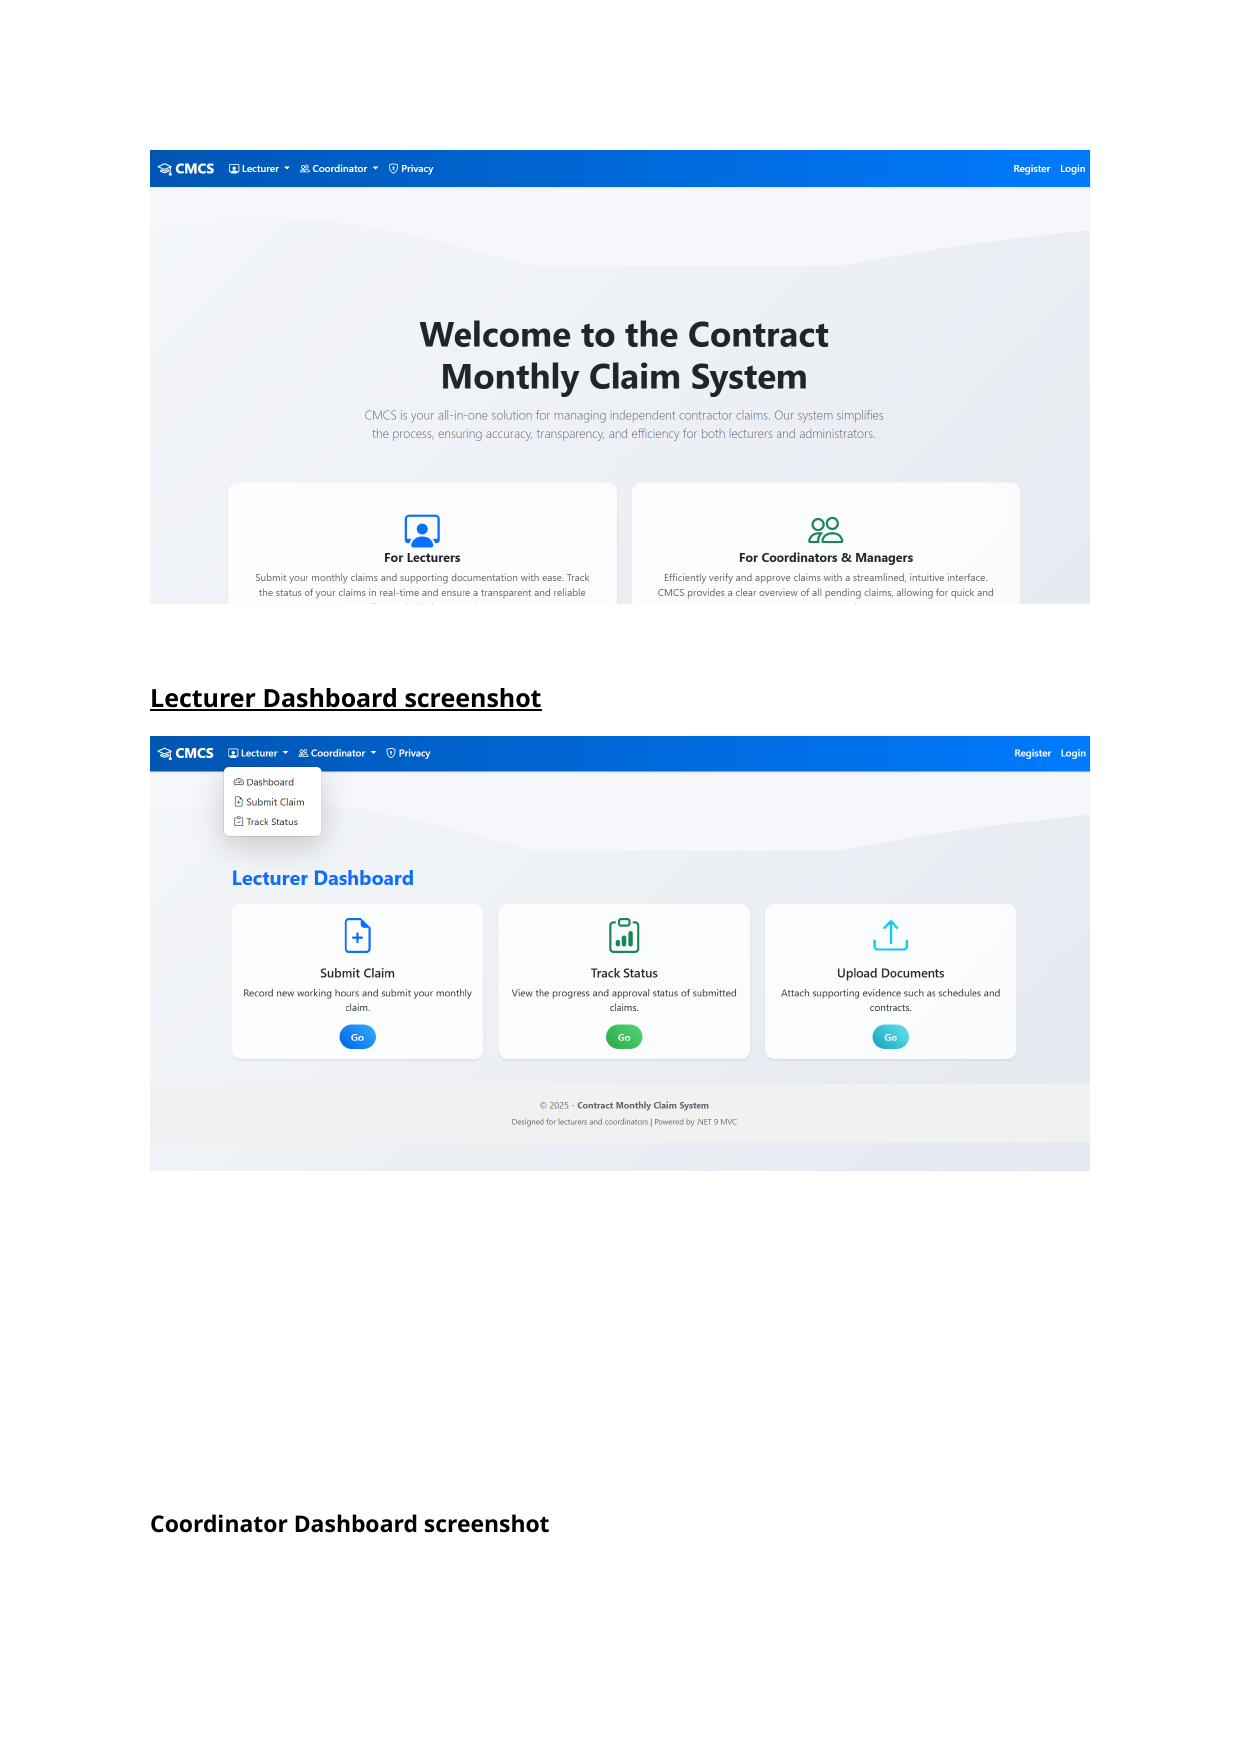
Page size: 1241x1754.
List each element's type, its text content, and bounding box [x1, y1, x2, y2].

text Lecturer Dashboard screenshot [150, 681, 1090, 715]
picture [150, 736, 1091, 1171]
picture [150, 150, 1091, 604]
text Coordinator Dashboard screenshot [150, 1508, 1090, 1539]
